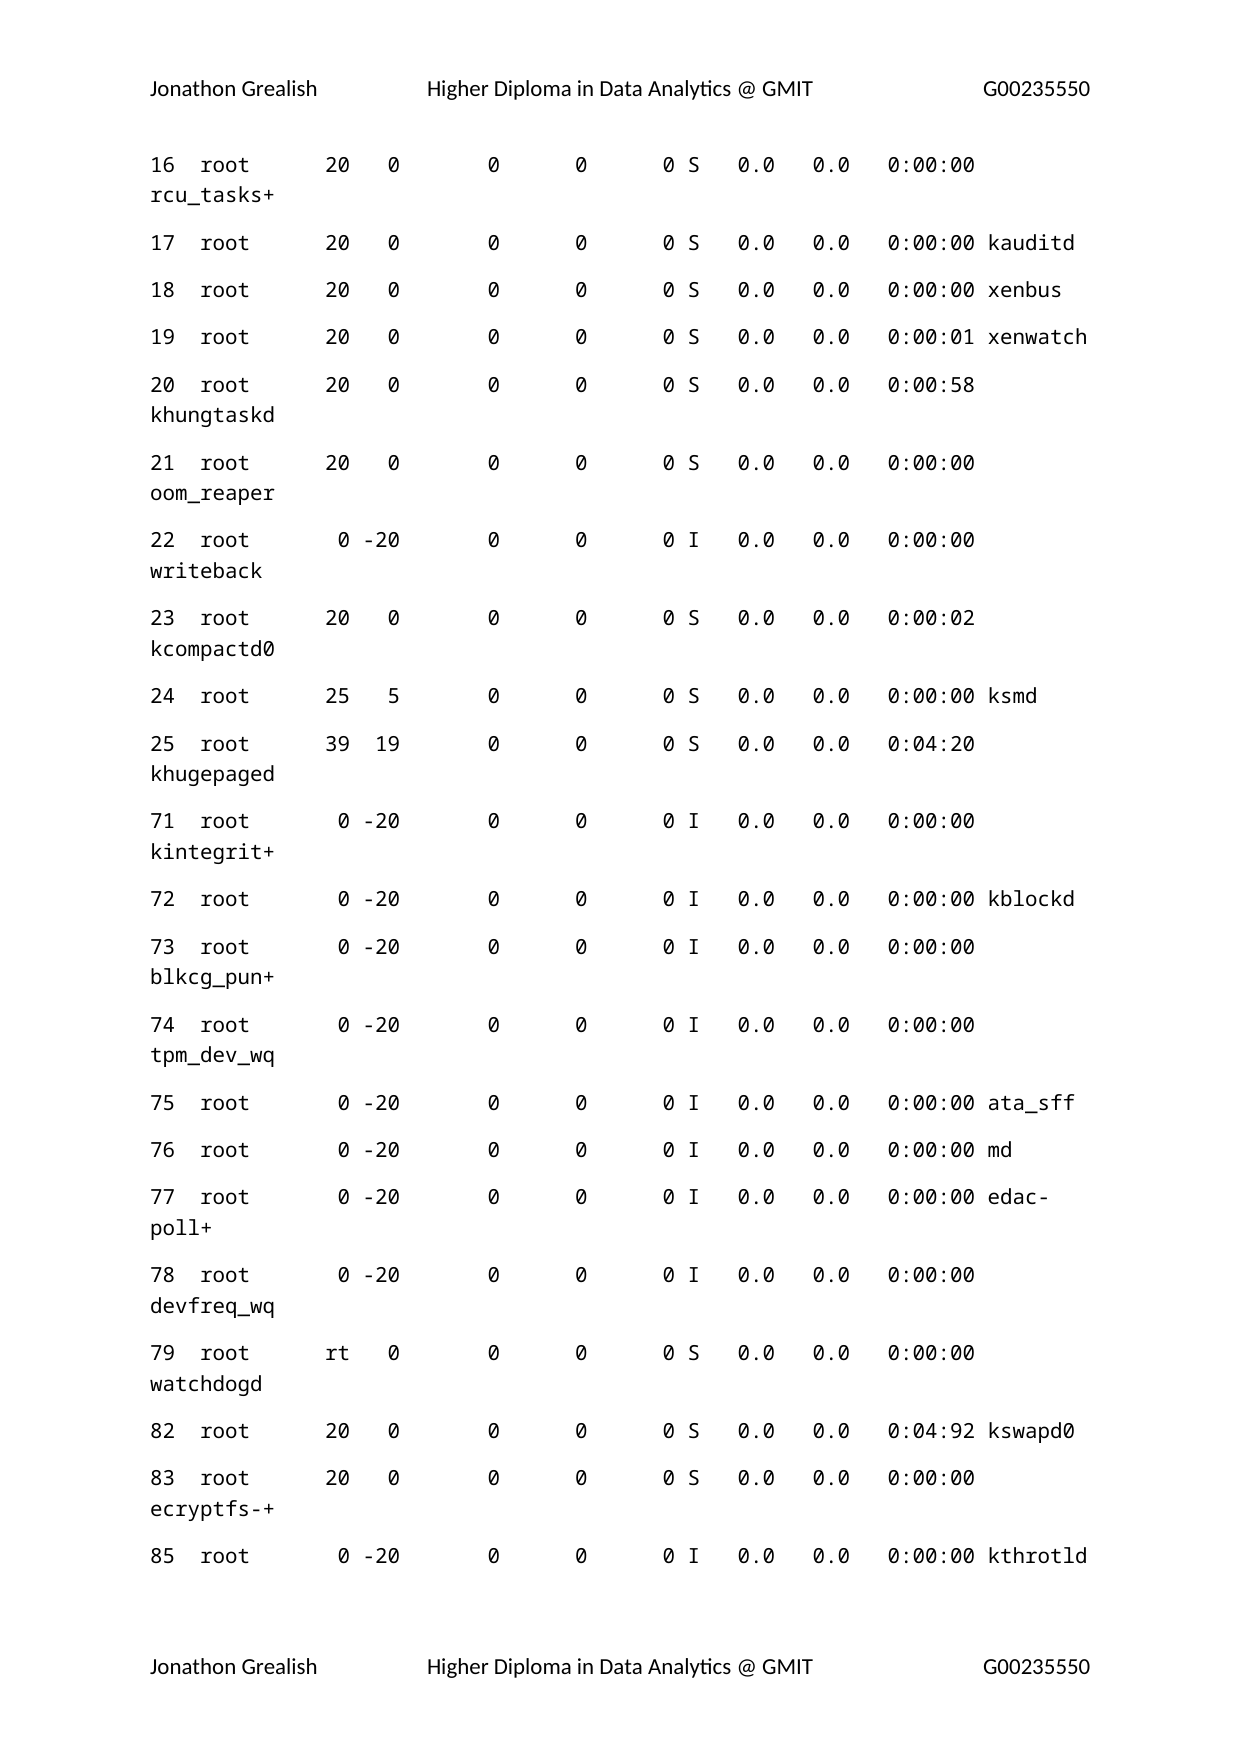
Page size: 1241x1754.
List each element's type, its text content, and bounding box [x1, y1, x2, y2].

text 22 root 0 -20 0 0 0 I 0.0 0.0 0:00:00 writeback [150, 526, 1090, 585]
text 82 root 20 0 0 0 0 S 0.0 0.0 0:04:92 kswapd0 [150, 1416, 1090, 1444]
text 17 root 20 0 0 0 0 S 0.0 0.0 0:00:00 kauditd [150, 228, 1090, 256]
text 20 root 20 0 0 0 0 S 0.0 0.0 0:00:58 khungtaskd [150, 370, 1090, 429]
text 23 root 20 0 0 0 0 S 0.0 0.0 0:00:02 kcompactd0 [150, 603, 1090, 663]
text 18 root 20 0 0 0 0 S 0.0 0.0 0:00:00 xenbus [150, 275, 1090, 304]
text 74 root 0 -20 0 0 0 I 0.0 0.0 0:00:00 tpm_dev_wq [150, 1010, 1090, 1069]
text 25 root 39 19 0 0 0 S 0.0 0.0 0:04:20 khugepaged [150, 729, 1090, 788]
text 21 root 20 0 0 0 0 S 0.0 0.0 0:00:00 oom_reaper [150, 448, 1090, 507]
text 85 root 0 -20 0 0 0 I 0.0 0.0 0:00:00 kthrotld [150, 1541, 1090, 1570]
text 78 root 0 -20 0 0 0 I 0.0 0.0 0:00:00 devfreq_wq [150, 1260, 1090, 1319]
text 19 root 20 0 0 0 0 S 0.0 0.0 0:00:01 xenwatch [150, 322, 1090, 351]
text 71 root 0 -20 0 0 0 I 0.0 0.0 0:00:00 kintegrit+ [150, 807, 1090, 866]
text 24 root 25 5 0 0 0 S 0.0 0.0 0:00:00 ksmd [150, 681, 1090, 710]
text 79 root rt 0 0 0 0 S 0.0 0.0 0:00:00 watchdogd [150, 1338, 1090, 1397]
text 75 root 0 -20 0 0 0 I 0.0 0.0 0:00:00 ata_sff [150, 1088, 1090, 1116]
text 72 root 0 -20 0 0 0 I 0.0 0.0 0:00:00 kblockd [150, 884, 1090, 913]
text 77 root 0 -20 0 0 0 I 0.0 0.0 0:00:00 edac-poll+ [150, 1182, 1090, 1241]
text 83 root 20 0 0 0 0 S 0.0 0.0 0:00:00 ecryptfs-+ [150, 1463, 1090, 1522]
text 16 root 20 0 0 0 0 S 0.0 0.0 0:00:00 rcu_tasks+ [150, 150, 1090, 209]
text 73 root 0 -20 0 0 0 I 0.0 0.0 0:00:00 blkcg_pun+ [150, 932, 1090, 991]
text 76 root 0 -20 0 0 0 I 0.0 0.0 0:00:00 md [150, 1135, 1090, 1163]
